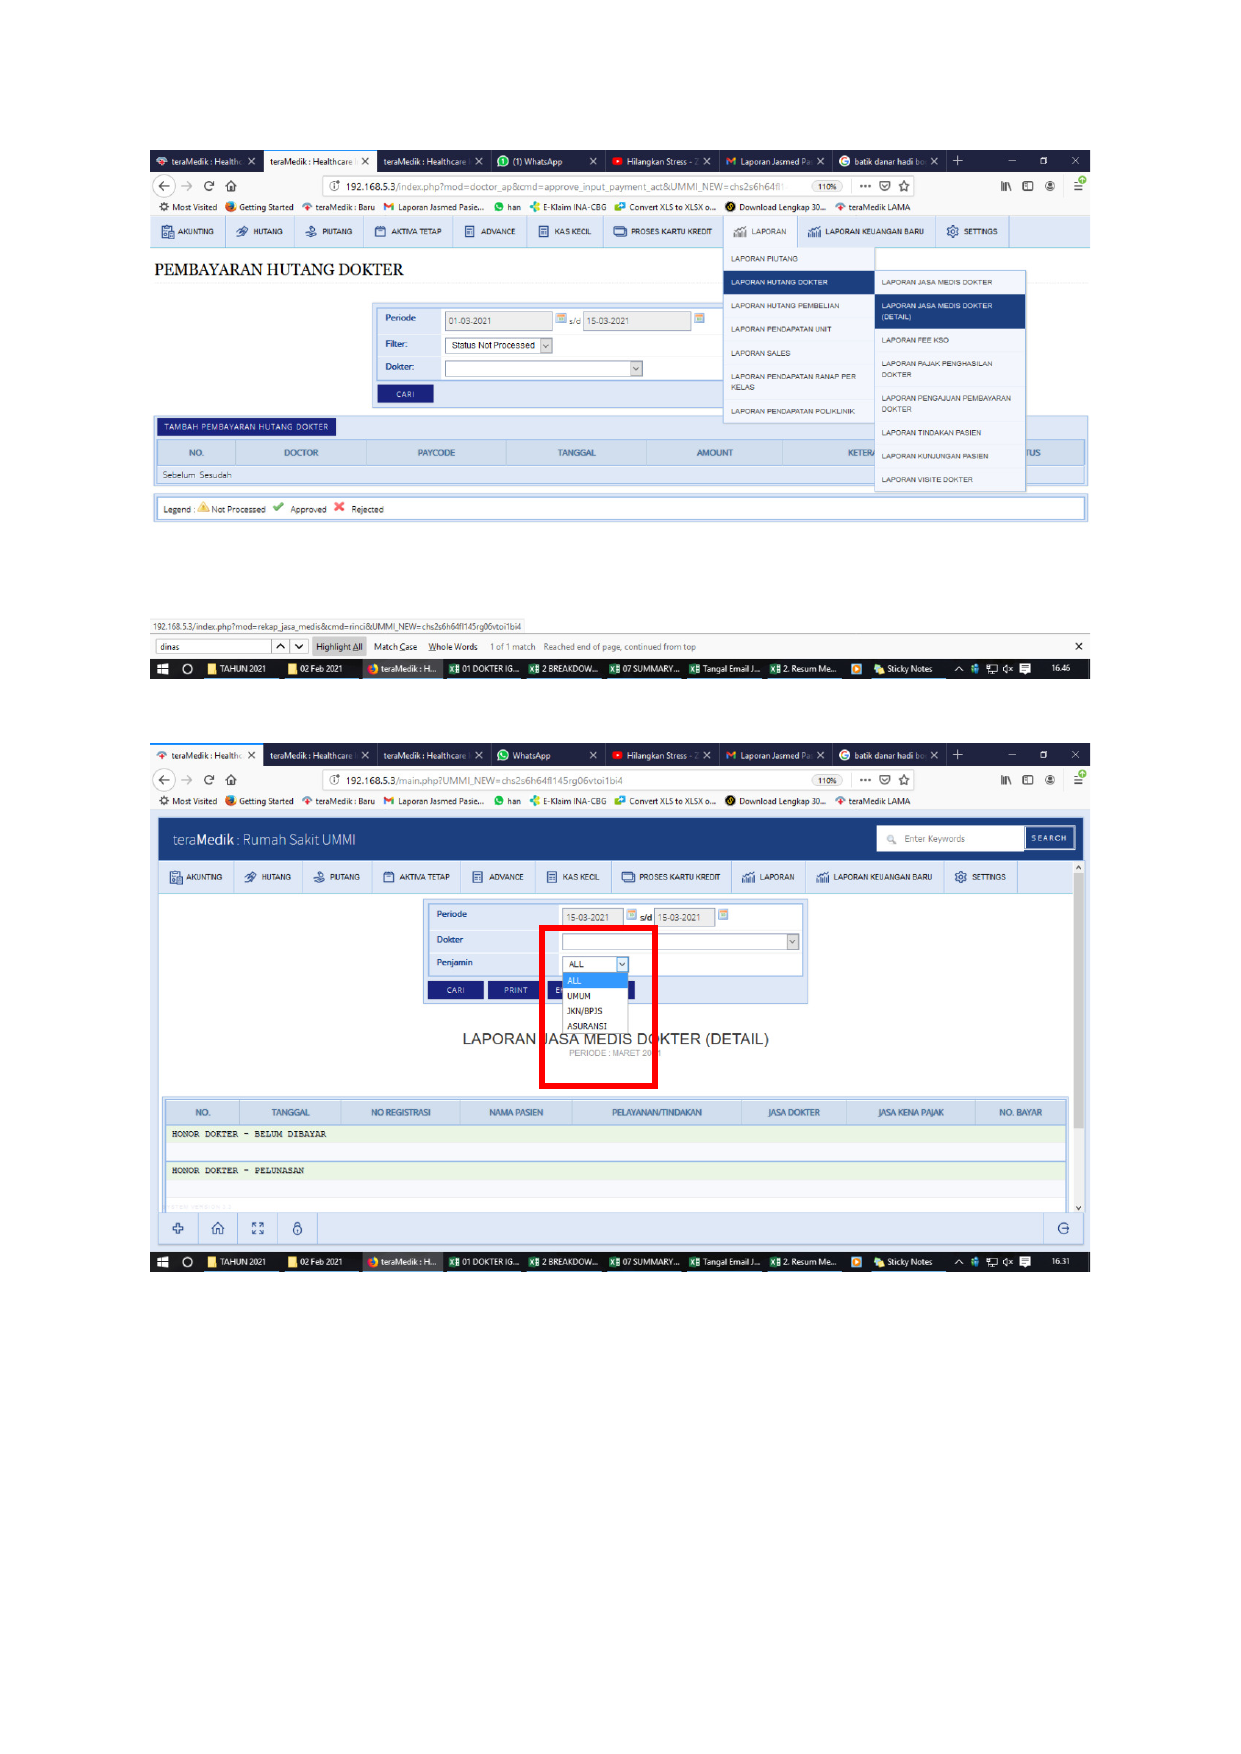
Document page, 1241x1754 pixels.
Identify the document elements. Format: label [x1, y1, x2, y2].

picture [150, 150, 1091, 679]
picture [150, 743, 1091, 1272]
